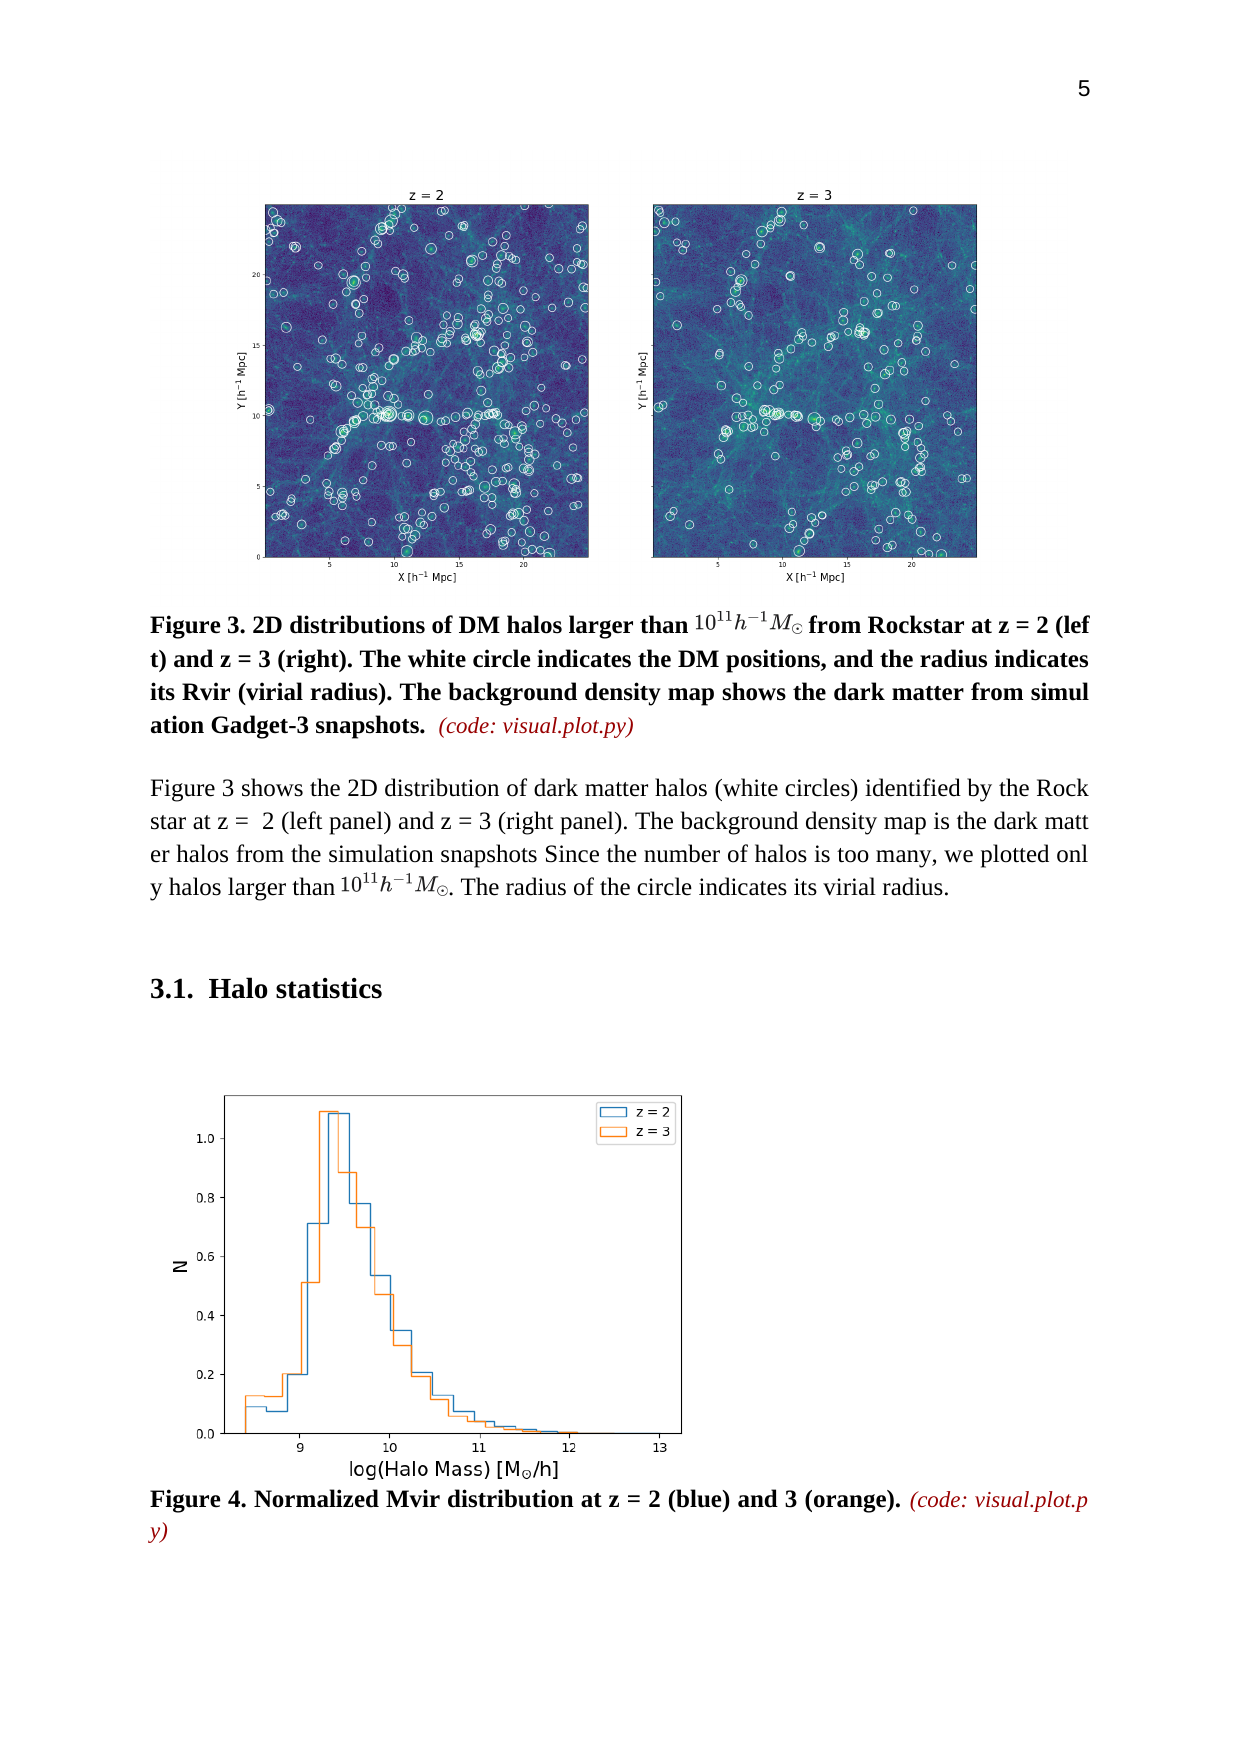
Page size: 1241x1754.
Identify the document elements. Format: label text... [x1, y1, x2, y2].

picture [341, 872, 448, 896]
text Figure 3 shows the 2D distribution of dark matter halos (white circles) identified by the Rockstar at z = 2 (left panel) and z = 3 (right panel). The background density map is the dark matter halos from the simulation snapshots Since the number of halos is too many, we plotted only halos larger than . The radius of the circle indicates its virial radius. [150, 773, 1090, 901]
text 3.1. Halo statistics [150, 971, 1090, 1004]
picture [150, 150, 1068, 607]
picture [695, 611, 803, 634]
picture [150, 1042, 740, 1481]
text Figure 3. 2D distributions of DM halos larger than from Rockstar at z = 2 (left) and z = 3 (right). The white circle indicates the DM positions, and the radius indicates its Rvir (virial radius). The background density map shows the dark matter from simulation Gadget-3 snapshots. (code: visual.plot.py) [150, 611, 1090, 738]
text Figure 4. Normalized Mvir distribution at z = 2 (blue) and 3 (orange). (code: visual.plot.py) [150, 1484, 1090, 1543]
